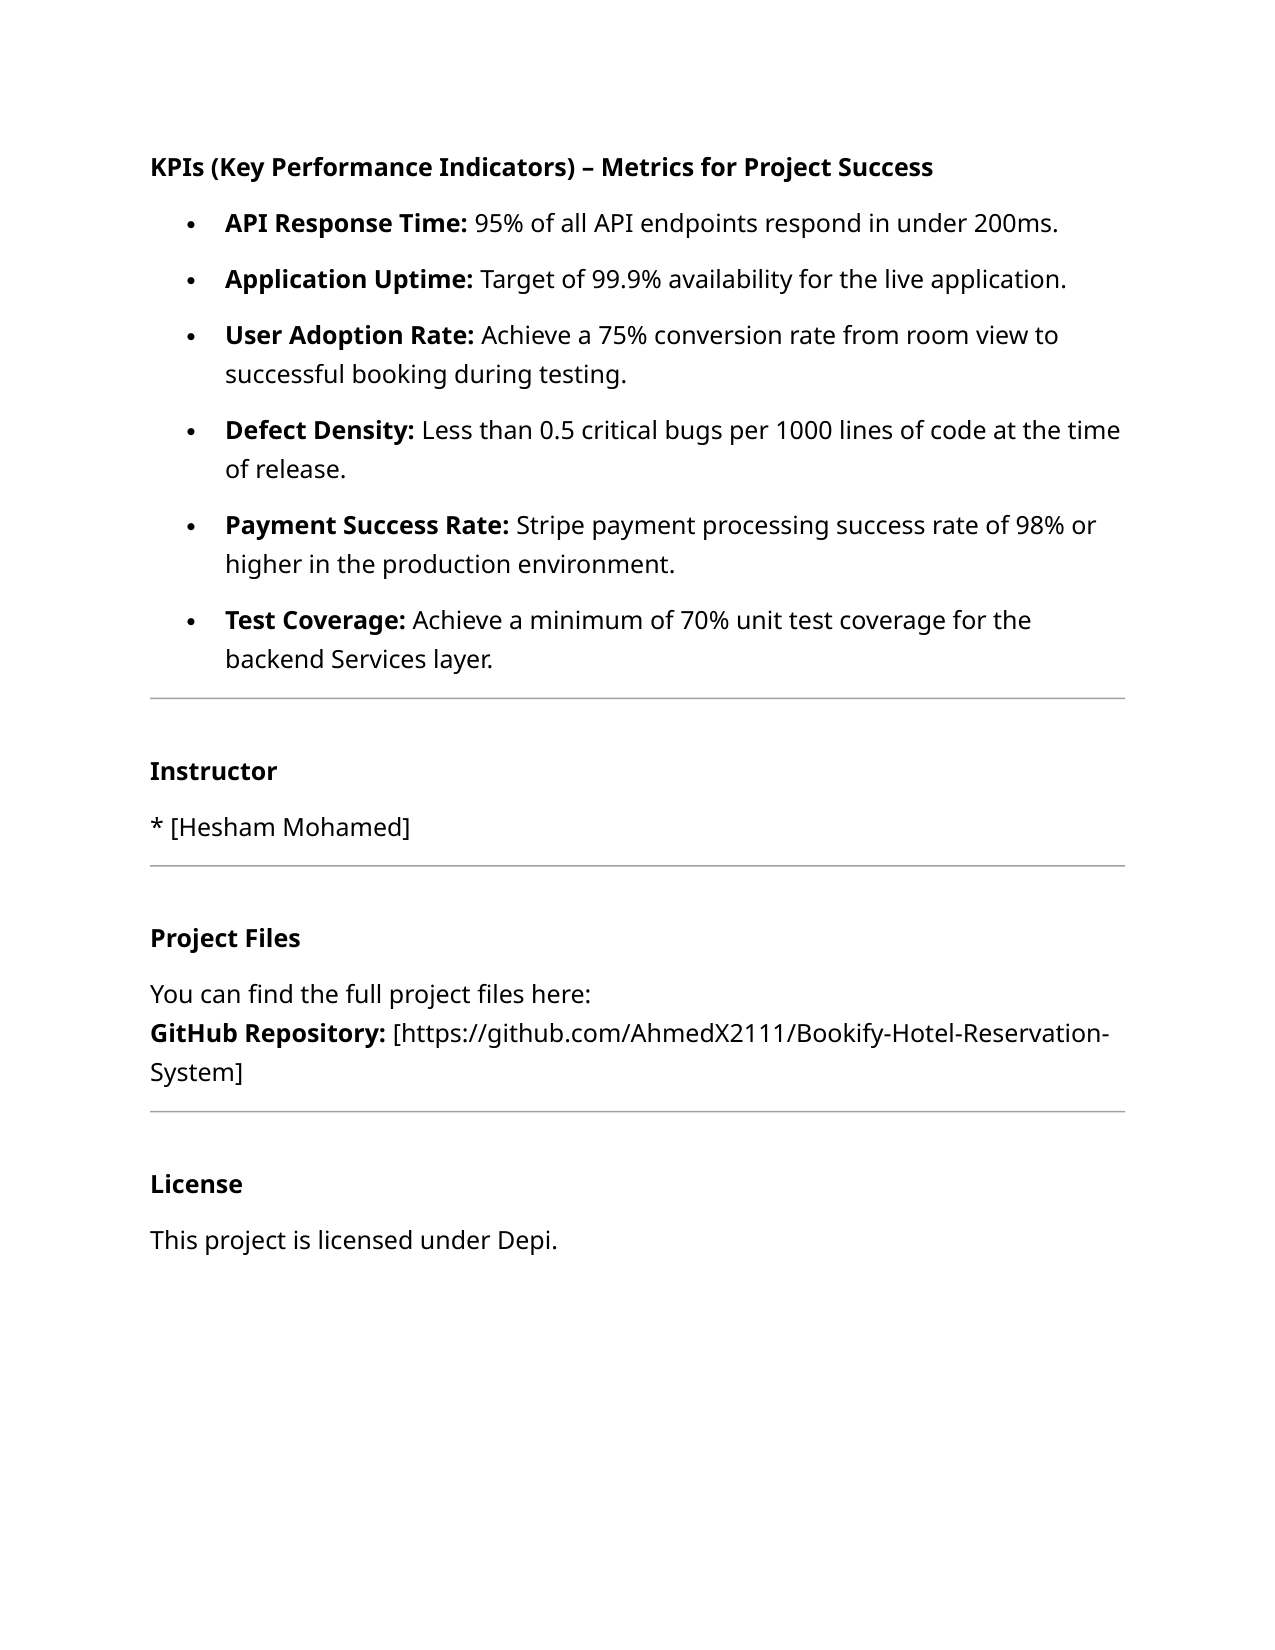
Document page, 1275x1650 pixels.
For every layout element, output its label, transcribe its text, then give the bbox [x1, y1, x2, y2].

list API Response Time: 95% of all API endpoints respond in under 200ms. [187, 206, 1125, 240]
list Payment Success Rate: Stripe payment processing success rate of 98% or higher in the production environment. [187, 507, 1125, 581]
text Instructor [150, 753, 1125, 787]
list Defect Density: Less than 0.5 critical bugs per 1000 lines of code at the time of release. [187, 412, 1125, 486]
text You can find the full project files here: GitHub Repository: [https://github.com/AhmedX2111/Bookify-Hotel-Reservation-System] [150, 977, 1125, 1089]
text This project is licensed under Depi. [150, 1222, 1125, 1257]
text * [Hesham Mohamed] [150, 809, 1125, 843]
list Application Uptime: Target of 99.9% availability for the live application. [187, 262, 1125, 296]
text Project Files [150, 921, 1125, 955]
text License [150, 1167, 1125, 1201]
list Test Coverage: Achieve a minimum of 70% unit test coverage for the backend Services layer. [187, 602, 1125, 676]
text KPIs (Key Performance Indicators) – Metrics for Project Success [150, 150, 1125, 184]
list User Adoption Rate: Achieve a 75% conversion rate from room view to successful booking during testing. [187, 317, 1125, 391]
